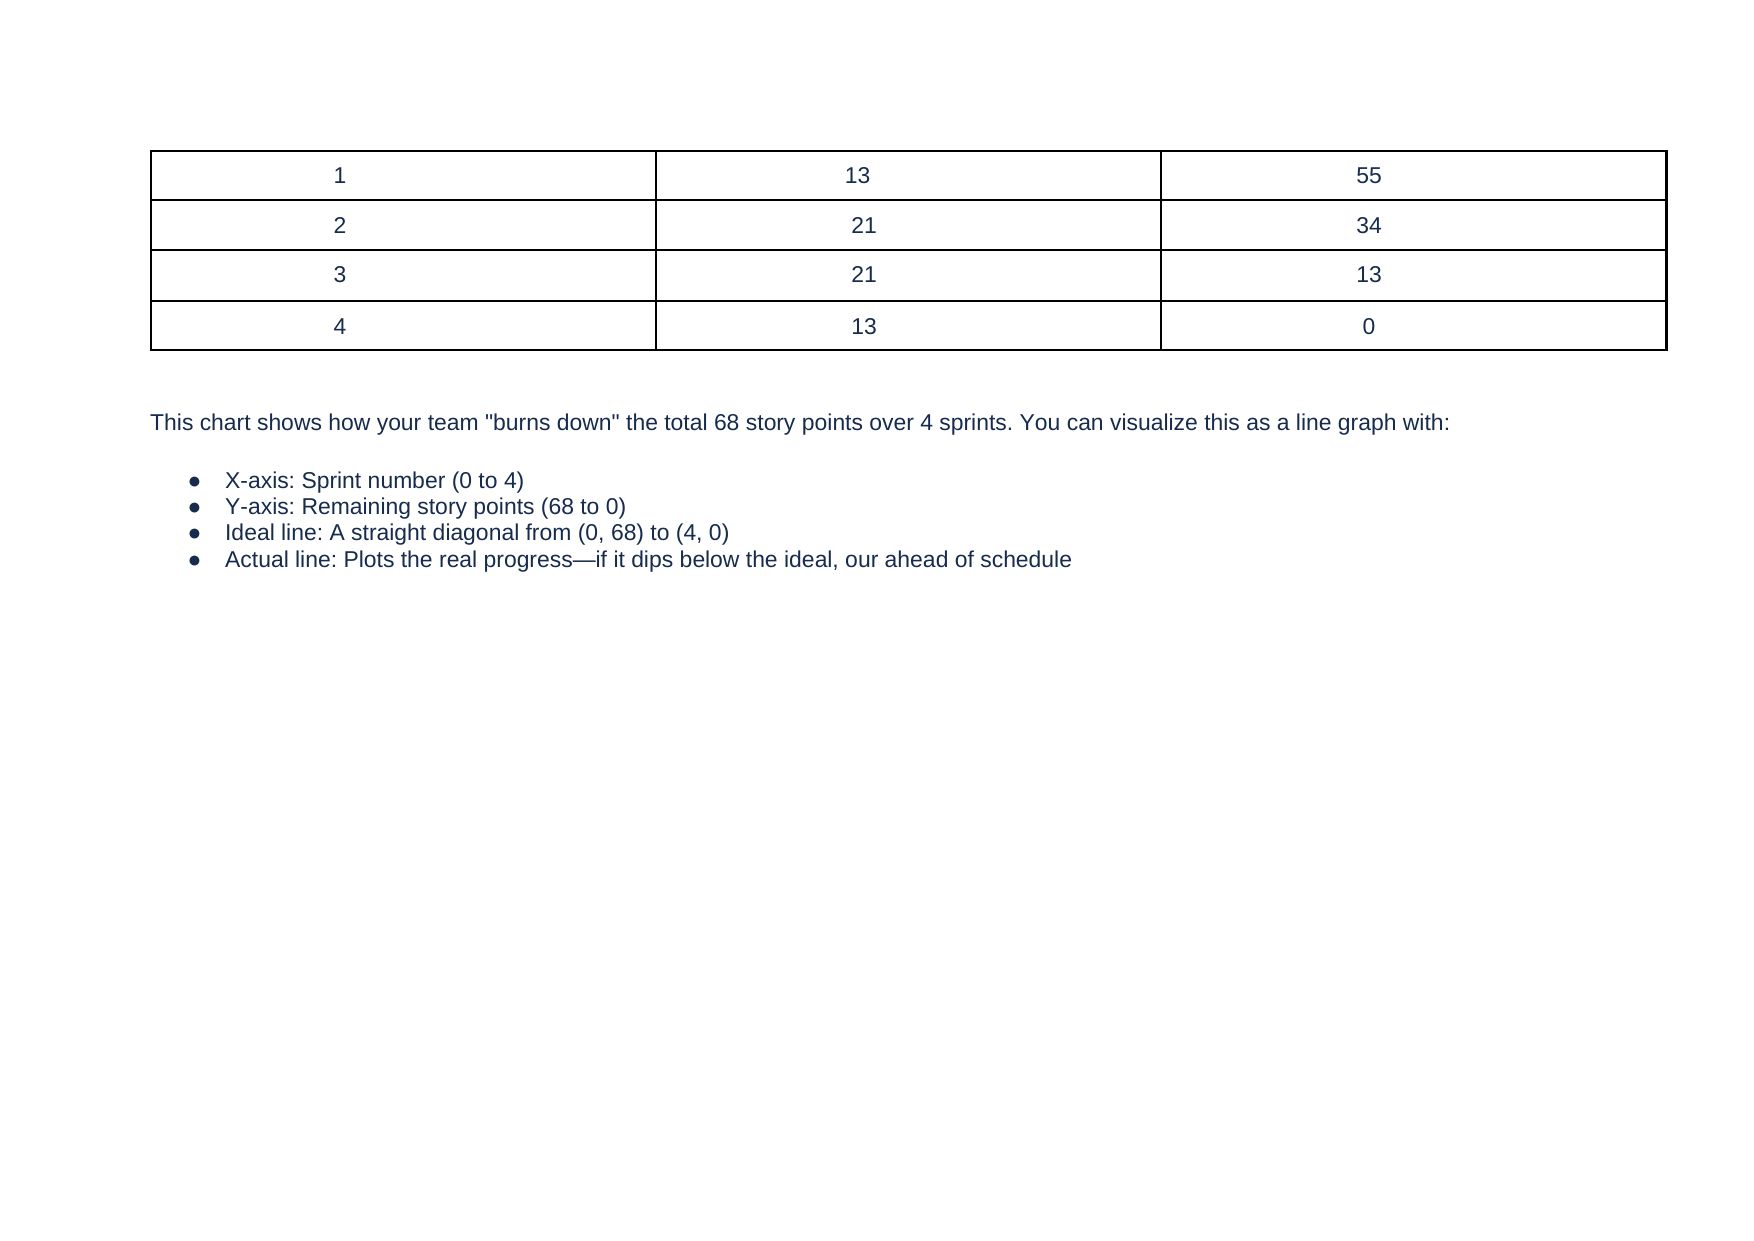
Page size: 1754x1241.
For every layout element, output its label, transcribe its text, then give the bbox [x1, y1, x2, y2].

table_cell 34 [1162, 201, 1665, 248]
table_cell 4 [152, 302, 655, 349]
list Y-axis: Remaining story points (68 to 0) [187, 493, 1665, 519]
table_cell 2 [152, 201, 655, 248]
list X-axis: Sprint number (0 to 4) [187, 467, 1665, 493]
table_cell 21 [657, 251, 1160, 300]
table_cell 1 [152, 152, 655, 199]
table_cell 21 [657, 201, 1160, 248]
table_cell 3 [152, 251, 655, 300]
table_cell 13 [657, 152, 1160, 199]
table_cell 55 [1162, 152, 1665, 199]
table_cell 0 [1162, 302, 1665, 349]
table_cell 13 [1162, 251, 1665, 300]
list Ideal line: A straight diagonal from (0, 68) to (4, 0) [187, 519, 1665, 546]
table_cell 13 [657, 302, 1160, 349]
text This chart shows how your team "burns down" the total 68 story points over 4 sprints. You can visualize this as a line graph with: [150, 409, 1665, 435]
list Actual line: Plots the real progress—if it dips below the ideal, our ahead of schedule [187, 546, 1665, 572]
